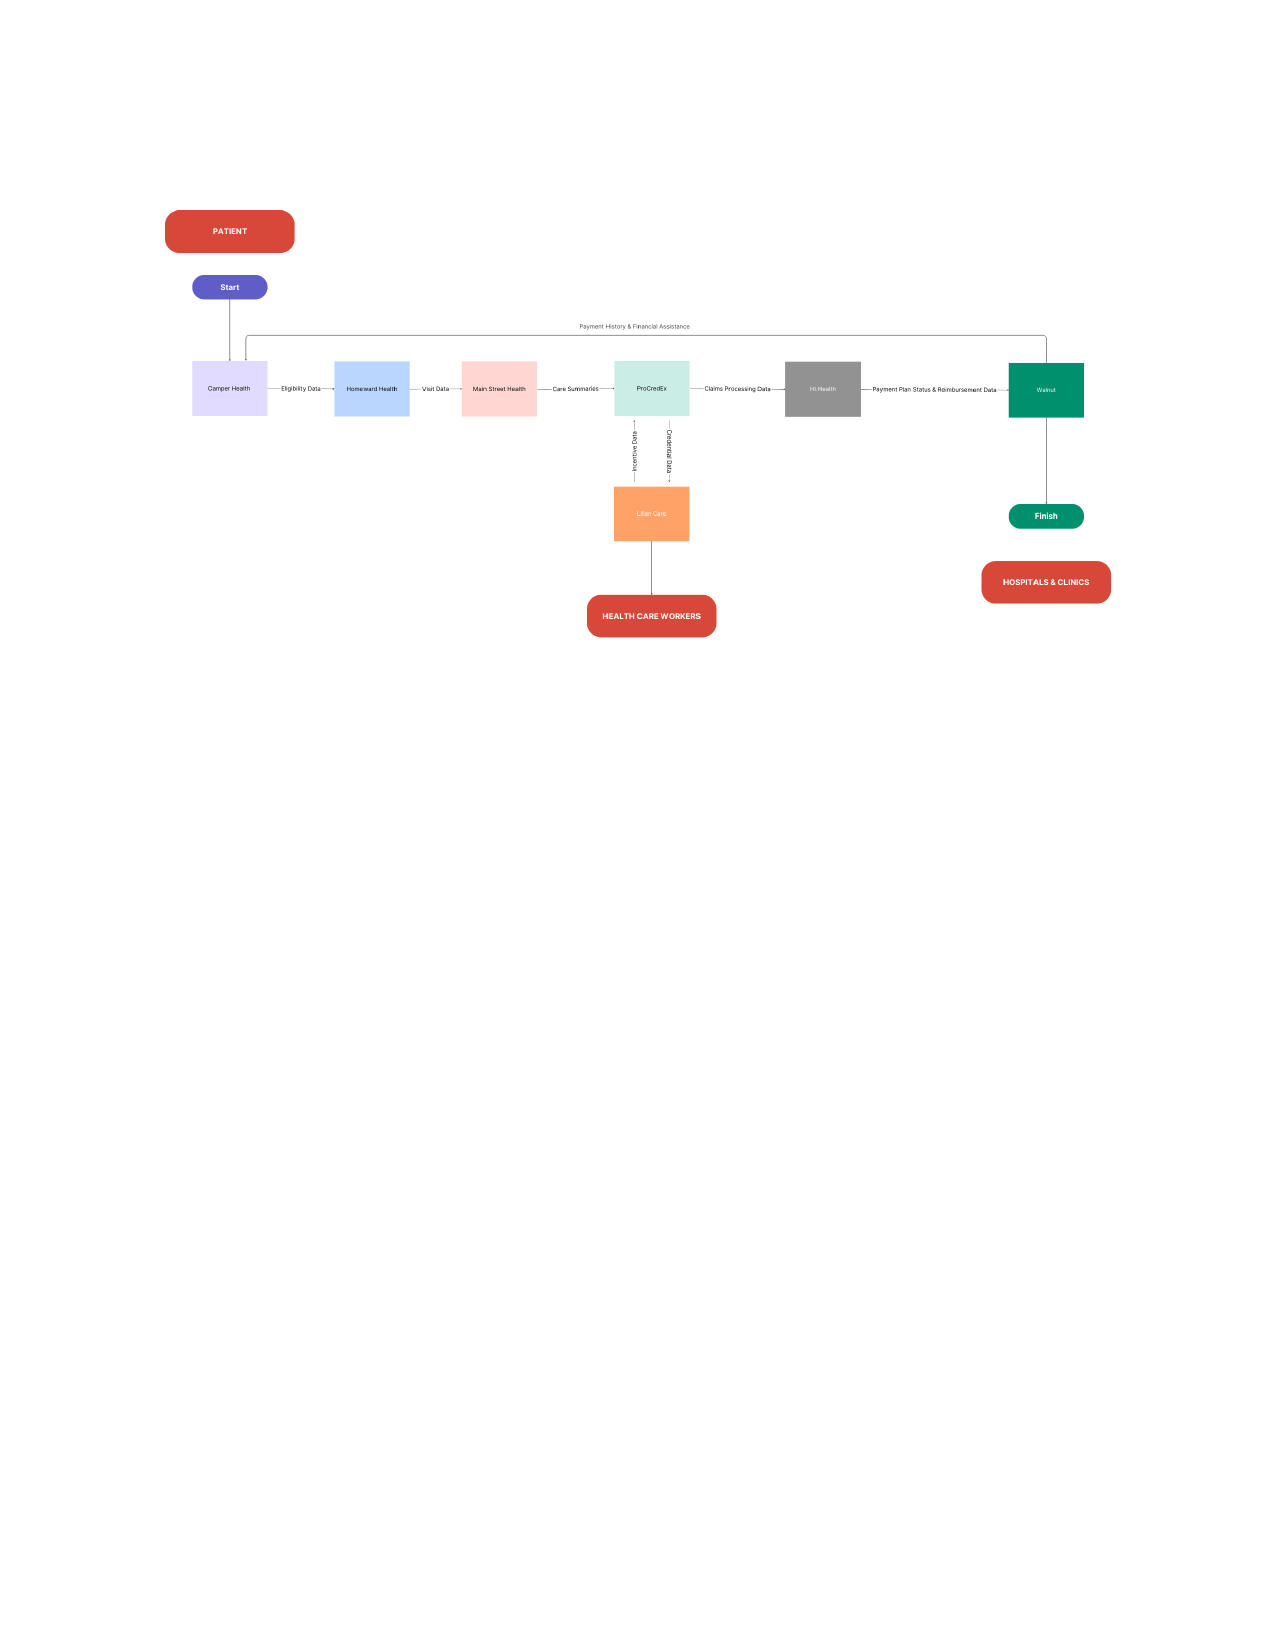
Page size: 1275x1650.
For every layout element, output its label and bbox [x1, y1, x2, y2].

picture [150, 150, 1125, 698]
